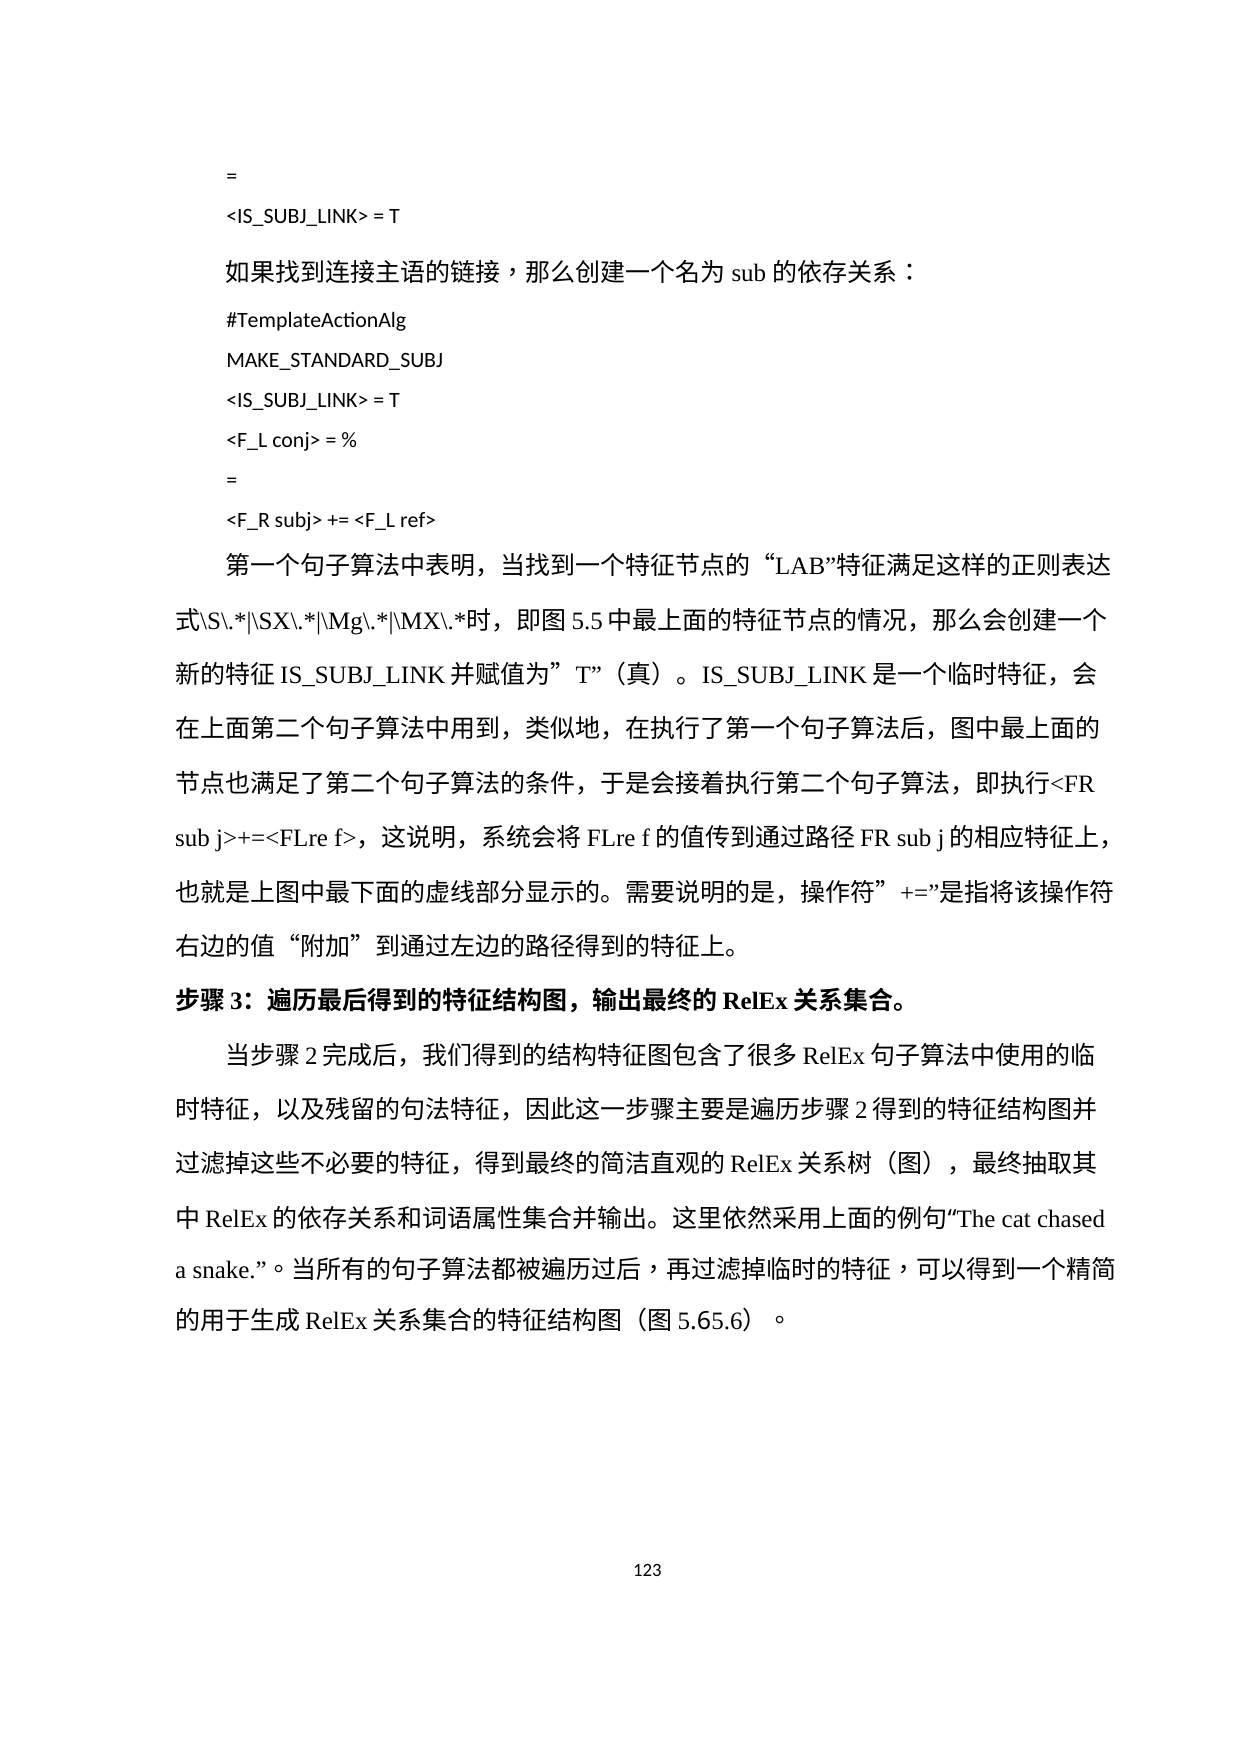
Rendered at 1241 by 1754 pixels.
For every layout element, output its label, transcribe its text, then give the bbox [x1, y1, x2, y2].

text MAKE_STANDARD_SUBJ [226, 346, 1119, 372]
text <IS_SUBJ_LINK> = T [226, 202, 1119, 229]
text 当步骤2完成后，我们得到的结构特征图包含了很多RelEx句子算法中使用的临时特征，以及残留的句法特征，因此这一步骤主要是遍历步骤2得到的特征结构图并过滤掉这些不必要的特征，得到最终的简洁直观的RelEx关系树（图），最终抽取其中RelEx的依存关系和词语属性集合并输出。这里依然采用上面的例句“The cat chased a snake.”。当所有的句子算法都被遍历过后，再过滤掉临时的特征，可以得到一个精简的用于生成RelEx关系集合的特征结构图（图5.6）。 [175, 1035, 1119, 1337]
text = [226, 466, 1119, 492]
text 如果找到连接主语的链接，那么创建一个名为 sub 的依存关系： [175, 255, 1119, 289]
text 步骤3：遍历最后得到的特征结构图，输出最终的RelEx关系集合。 [175, 981, 1119, 1017]
text <F_R subj> += <F_L ref> [226, 506, 1119, 532]
text #TemplateActionAlg [226, 306, 1119, 332]
text <F_L conj> = % [226, 426, 1119, 452]
text 第一个句子算法中表明，当找到一个特征节点的“LAB”特征满足这样的正则表达式\S\.*|\SX\.*|\Mg\.*|\MX\.*时，即图5.5中最上面的特征节点的情况，那么会创建一个新的特征IS_SUBJ_LINK并赋值为”T”（真）。IS_SUBJ_LINK是一个临时特征，会在上面第二个句子算法中用到，类似地，在执行了第一个句子算法后，图中最上面的节点也满足了第二个句子算法的条件，于是会接着执行第二个句子算法，即执行<FR sub j>+=<FLre f>，这说明，系统会将FLre f的值传到通过路径FR sub j的相应特征上，也就是上图中最下面的虚线部分显示的。需要说明的是，操作符”+=”是指将该操作符右边的值“附加”到通过左边的路径得到的特征上。 [175, 546, 1119, 963]
text = [226, 162, 1119, 189]
text <IS_SUBJ_LINK> = T [226, 386, 1119, 412]
